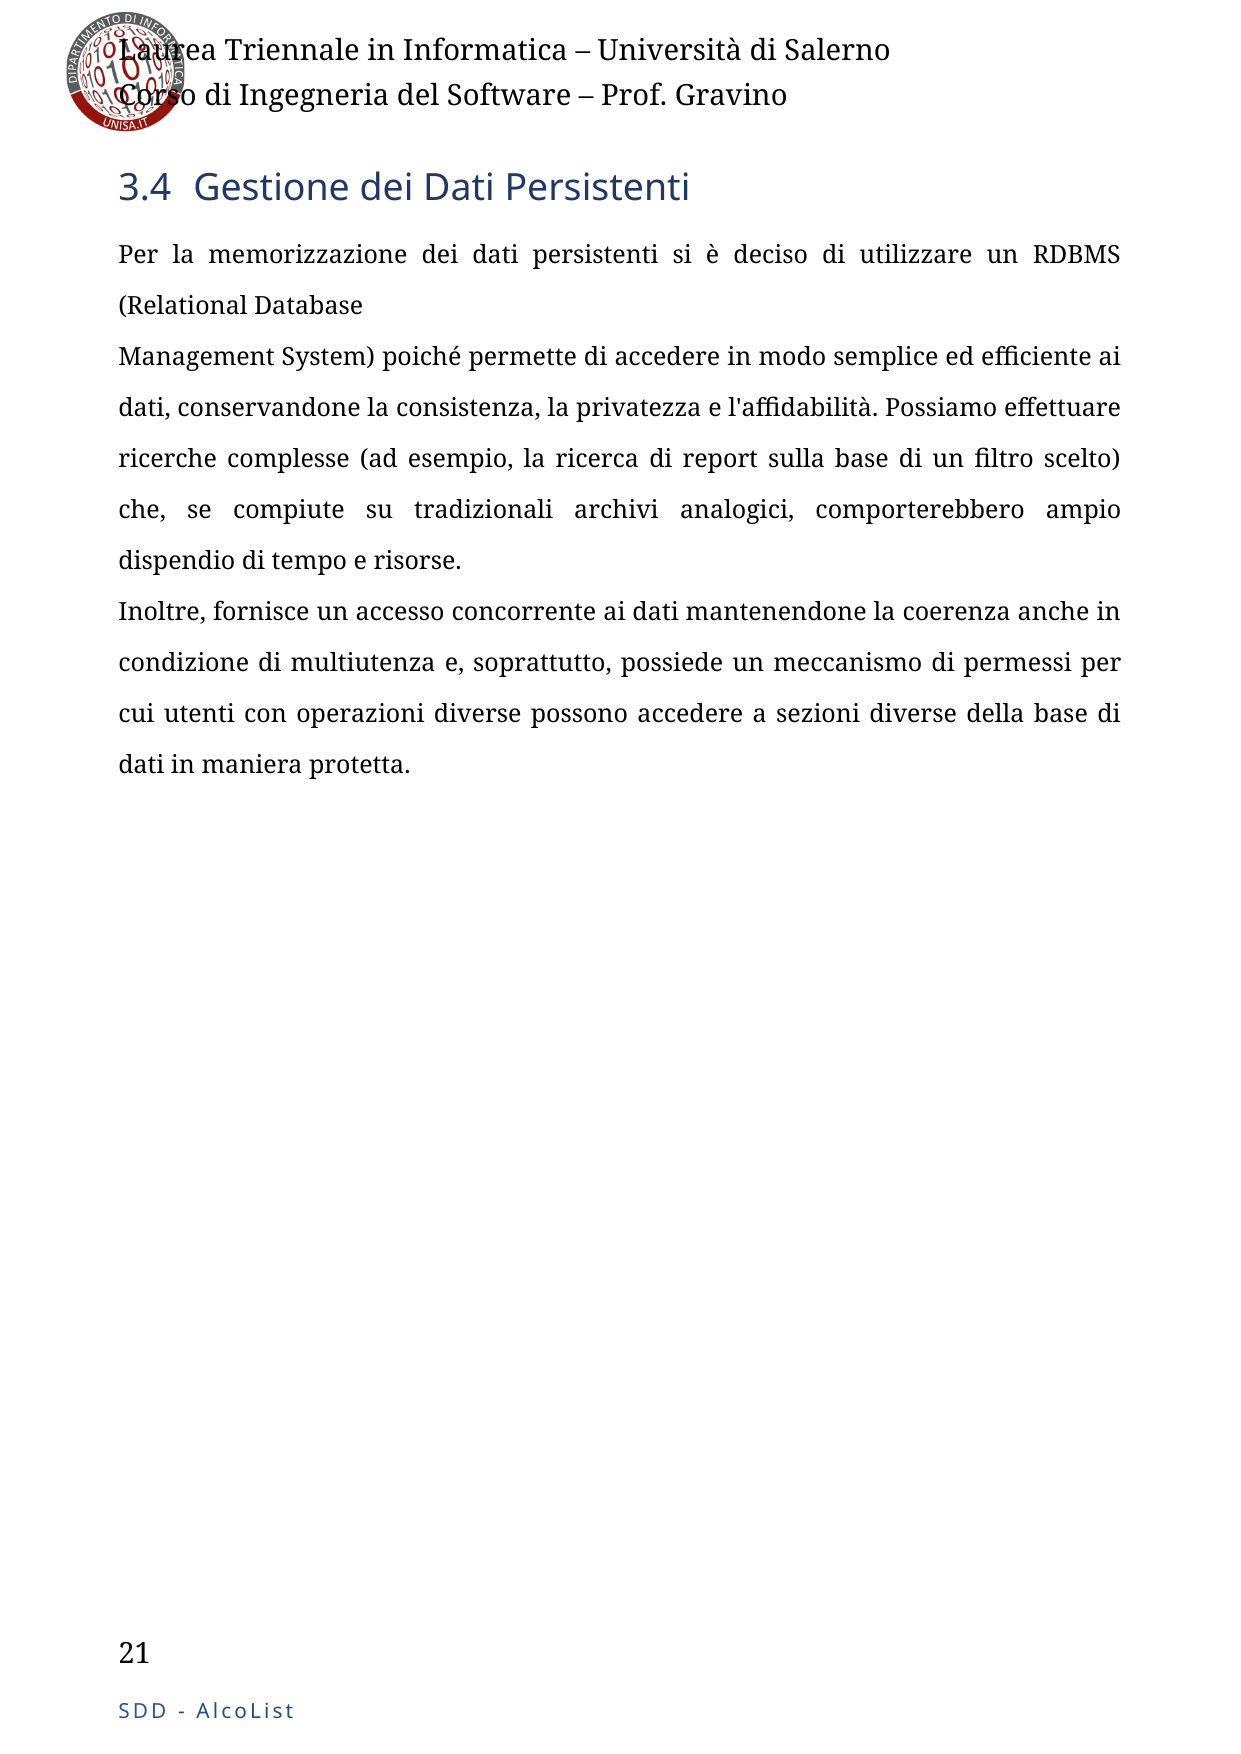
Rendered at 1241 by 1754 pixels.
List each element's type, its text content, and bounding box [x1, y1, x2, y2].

text Management System) poiché permette di accedere in modo semplice ed efficiente ai dati, conservandone la consistenza, la privatezza e l'affidabilità. Possiamo effettuare ricerche complesse (ad esempio, la ricerca di report sulla base di un filtro scelto) che, se compiute su tradizionali archivi analogici, comporterebbero ampio dispendio di tempo e risorse. [118, 339, 1122, 577]
picture [66, 12, 185, 131]
text Inoltre, fornisce un accesso concorrente ai dati mantenendone la coerenza anche in condizione di multiutenza e, soprattutto, possiede un meccanismo di permessi per cui utenti con operazioni diverse possono accedere a sezioni diverse della base di dati in maniera protetta. [118, 594, 1122, 781]
text Per la memorizzazione dei dati persistenti si è deciso di utilizzare un RDBMS (Relational Database [118, 237, 1122, 322]
subtitle Gestione dei Dati Persistenti [118, 160, 1122, 211]
